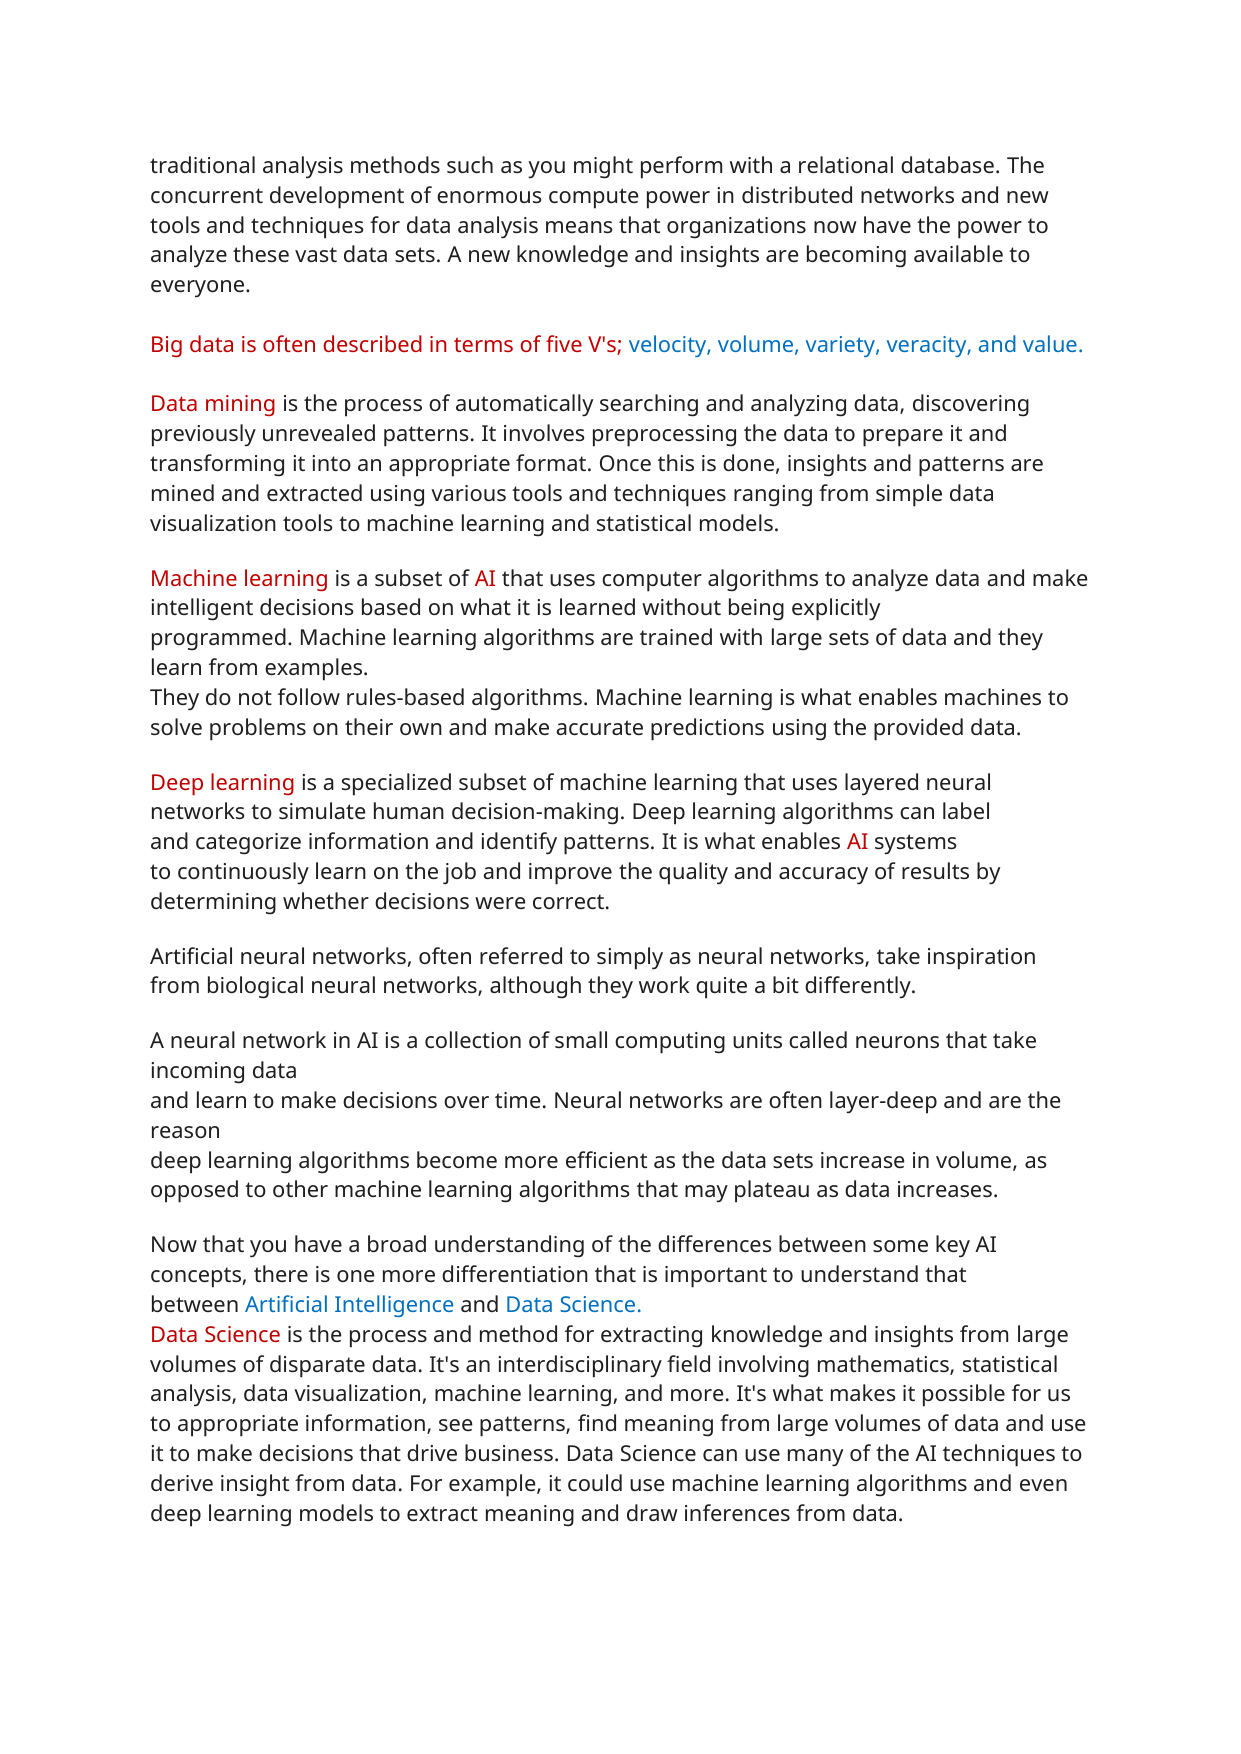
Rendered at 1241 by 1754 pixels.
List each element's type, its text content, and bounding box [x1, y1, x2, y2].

text Data mining is the process of automatically searching and analyzing data, discovering previously unrevealed patterns. It involves preprocessing the data to prepare it and transforming it into an appropriate format. Once this is done, insights and patterns are mined and extracted using various tools and techniques ranging from simple data visualization tools to machine learning and statistical models. [150, 388, 1090, 537]
text Machine learning is a subset of AI that uses computer algorithms to analyze data and make intelligent decisions based on what it is learned without being explicitly programmed. Machine learning algorithms are trained with large sets of data and they learn from examples. [150, 562, 1090, 682]
text A neural network in AI is a collection of small computing units called neurons that take incoming data [150, 1025, 1090, 1085]
text Data Science is the process and method for extracting knowledge and insights from large volumes of disparate data. It's an interdisciplinary field involving mathematics, statistical analysis, data visualization, machine learning, and more. It's what makes it possible for us to appropriate information, see patterns, find meaning from large volumes of data and use it to make decisions that drive business. Data Science can use many of the AI techniques to derive insight from data. For example, it could use machine learning algorithms and even deep learning models to extract meaning and draw inferences from data. [150, 1319, 1090, 1527]
text Big data is often described in terms of five V's; velocity, volume, variety, veracity, and value. [150, 329, 1090, 358]
text They do not follow rules-based algorithms. Machine learning is what enables machines to solve problems on their own and make accurate predictions using the provided data. [150, 682, 1090, 741]
text and learn to make decisions over time. Neural networks are often layer-deep and are the reason [150, 1085, 1090, 1144]
text traditional analysis methods such as you might perform with a relational database. The concurrent development of enormous compute power in distributed networks and new tools and techniques for data analysis means that organizations now have the power to analyze these vast data sets. A new knowledge and insights are becoming available to everyone. [150, 150, 1090, 299]
text Now that you have a broad understanding of the differences between some key AI concepts, there is one more differentiation that is important to understand that between Artificial Intelligence and Data Science. [150, 1229, 1090, 1319]
text Deep learning is a specialized subset of machine learning that uses layered neural networks to simulate human decision-making. Deep learning algorithms can label and categorize information and identify patterns. It is what enables AI systems to continuously learn on the job and improve the quality and accuracy of results by determining whether decisions were correct. [150, 766, 1090, 915]
text deep learning algorithms become more efficient as the data sets increase in volume, as opposed to other machine learning algorithms that may plateau as data increases. [150, 1144, 1090, 1204]
text Artificial neural networks, often referred to simply as neural networks, take inspiration from biological neural networks, although they work quite a bit differently. [150, 941, 1090, 1000]
